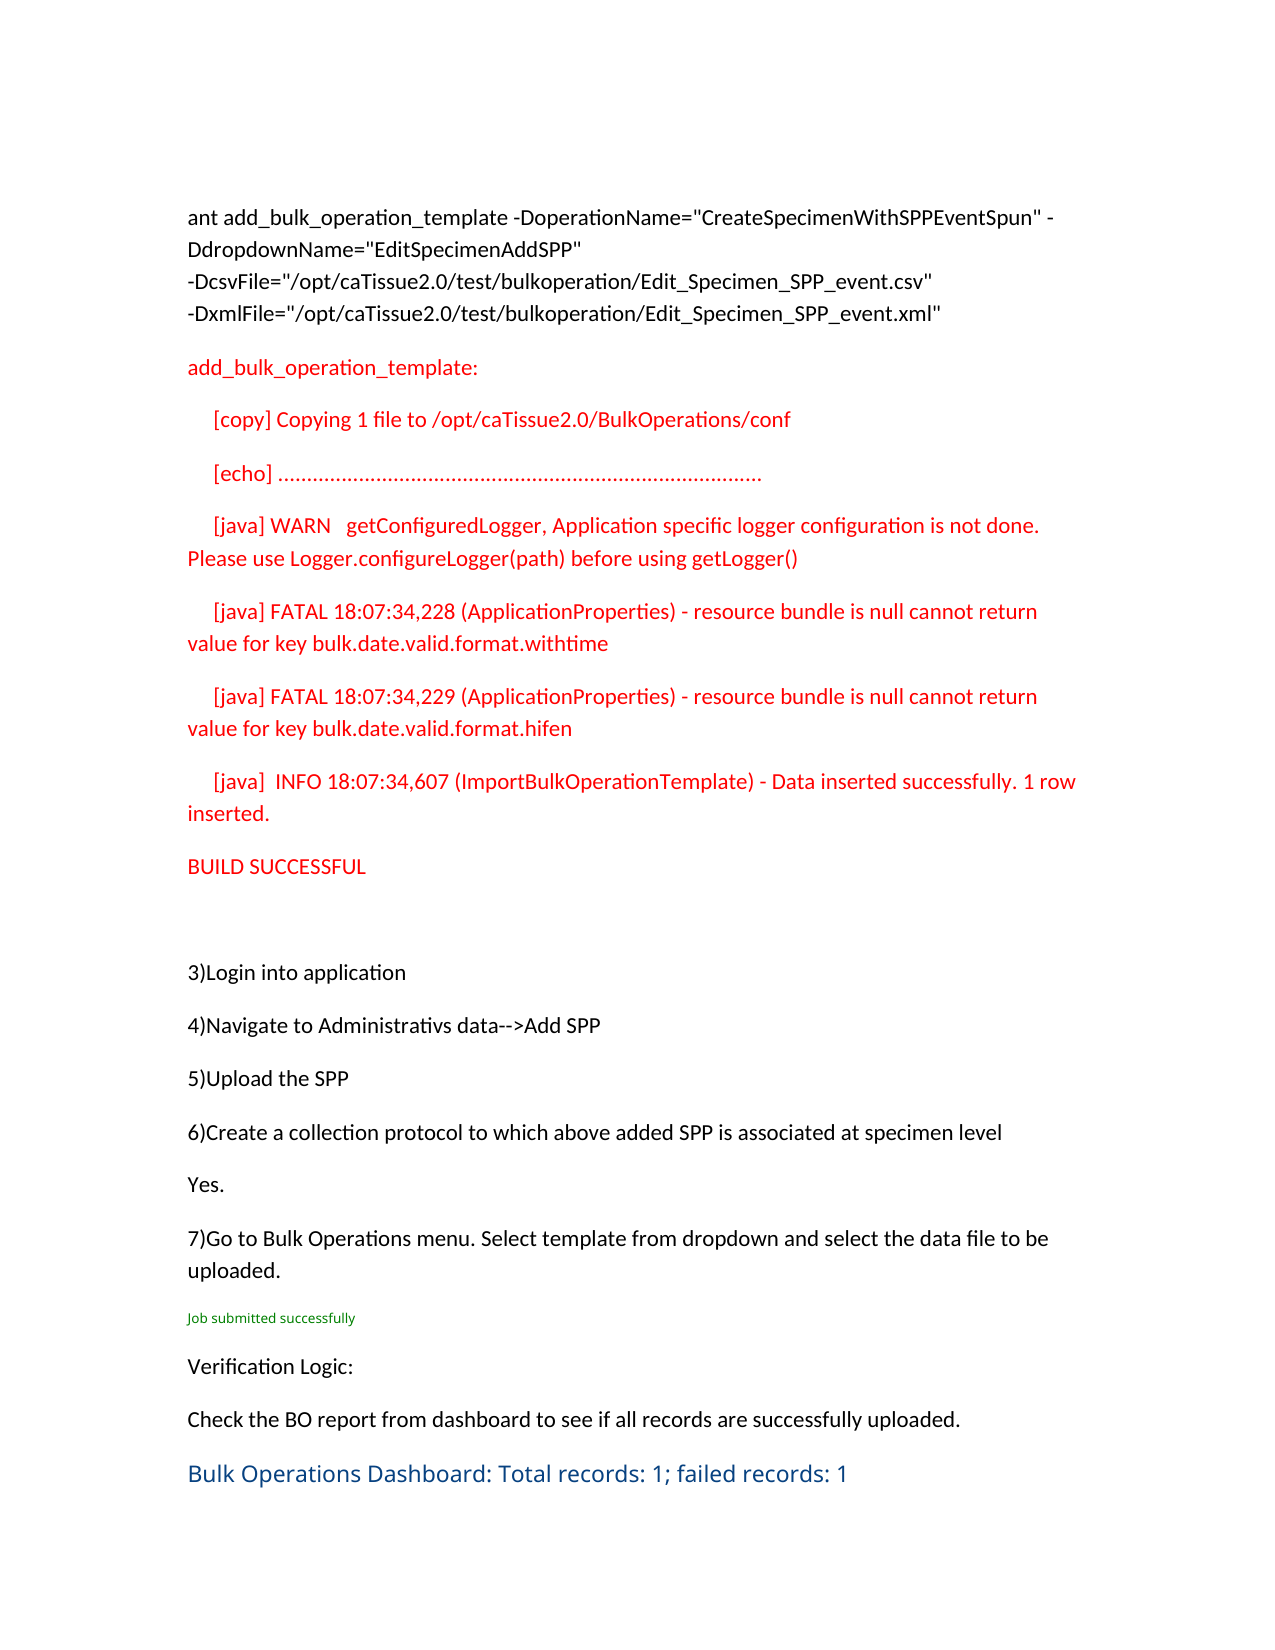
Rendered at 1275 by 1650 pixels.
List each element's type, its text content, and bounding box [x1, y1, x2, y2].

text [copy] Copying 1 file to /opt/caTissue2.0/BulkOperations/conf [187, 406, 1087, 434]
text 3)Login into application [187, 958, 1087, 987]
text Job submitted successfully [187, 1309, 1087, 1327]
text Yes. [187, 1171, 1087, 1199]
text Verification Logic: [187, 1352, 1087, 1380]
text Bulk Operations Dashboard: Total records: 1; failed records: 1 [187, 1458, 1087, 1489]
text [java] INFO 18:07:34,607 (ImportBulkOperationTemplate) - Data inserted successfully. 1 row inserted. [187, 767, 1087, 827]
text 5)Upload the SPP [187, 1064, 1087, 1093]
text add_bulk_operation_template: [187, 353, 1087, 381]
text [java] FATAL 18:07:34,229 (ApplicationProperties) - resource bundle is null cannot return value for key bulk.date.valid.format.hifen [187, 682, 1087, 742]
text [java] FATAL 18:07:34,228 (ApplicationProperties) - resource bundle is null cannot return value for key bulk.date.valid.format.withtime [187, 597, 1087, 657]
text 7)Go to Bulk Operations menu. Select template from dropdown and select the data file to be uploaded. [187, 1224, 1087, 1284]
text Check the BO report from dashboard to see if all records are successfully uploaded. [187, 1405, 1087, 1433]
text BUILD SUCCESSFUL [187, 852, 1087, 881]
text [java] WARN getConfiguredLogger, Application specific logger configuration is not done. Please use Logger.configureLogger(path) before using getLogger() [187, 512, 1087, 572]
text [echo] .................................................................................... [187, 459, 1087, 487]
text ant add_bulk_operation_template -DoperationName="CreateSpecimenWithSPPEventSpun" -DdropdownName="EditSpecimenAddSPP" -DcsvFile="/opt/caTissue2.0/test/bulkoperation/Edit_Specimen_SPP_event.csv" -DxmlFile="/opt/caTissue2.0/test/bulkoperation/Edit_Specimen_SPP_event.xml" [187, 203, 1087, 328]
text 4)Navigate to Administrativs data-->Add SPP [187, 1012, 1087, 1039]
text 6)Create a collection protocol to which above added SPP is associated at specimen level [187, 1118, 1087, 1146]
